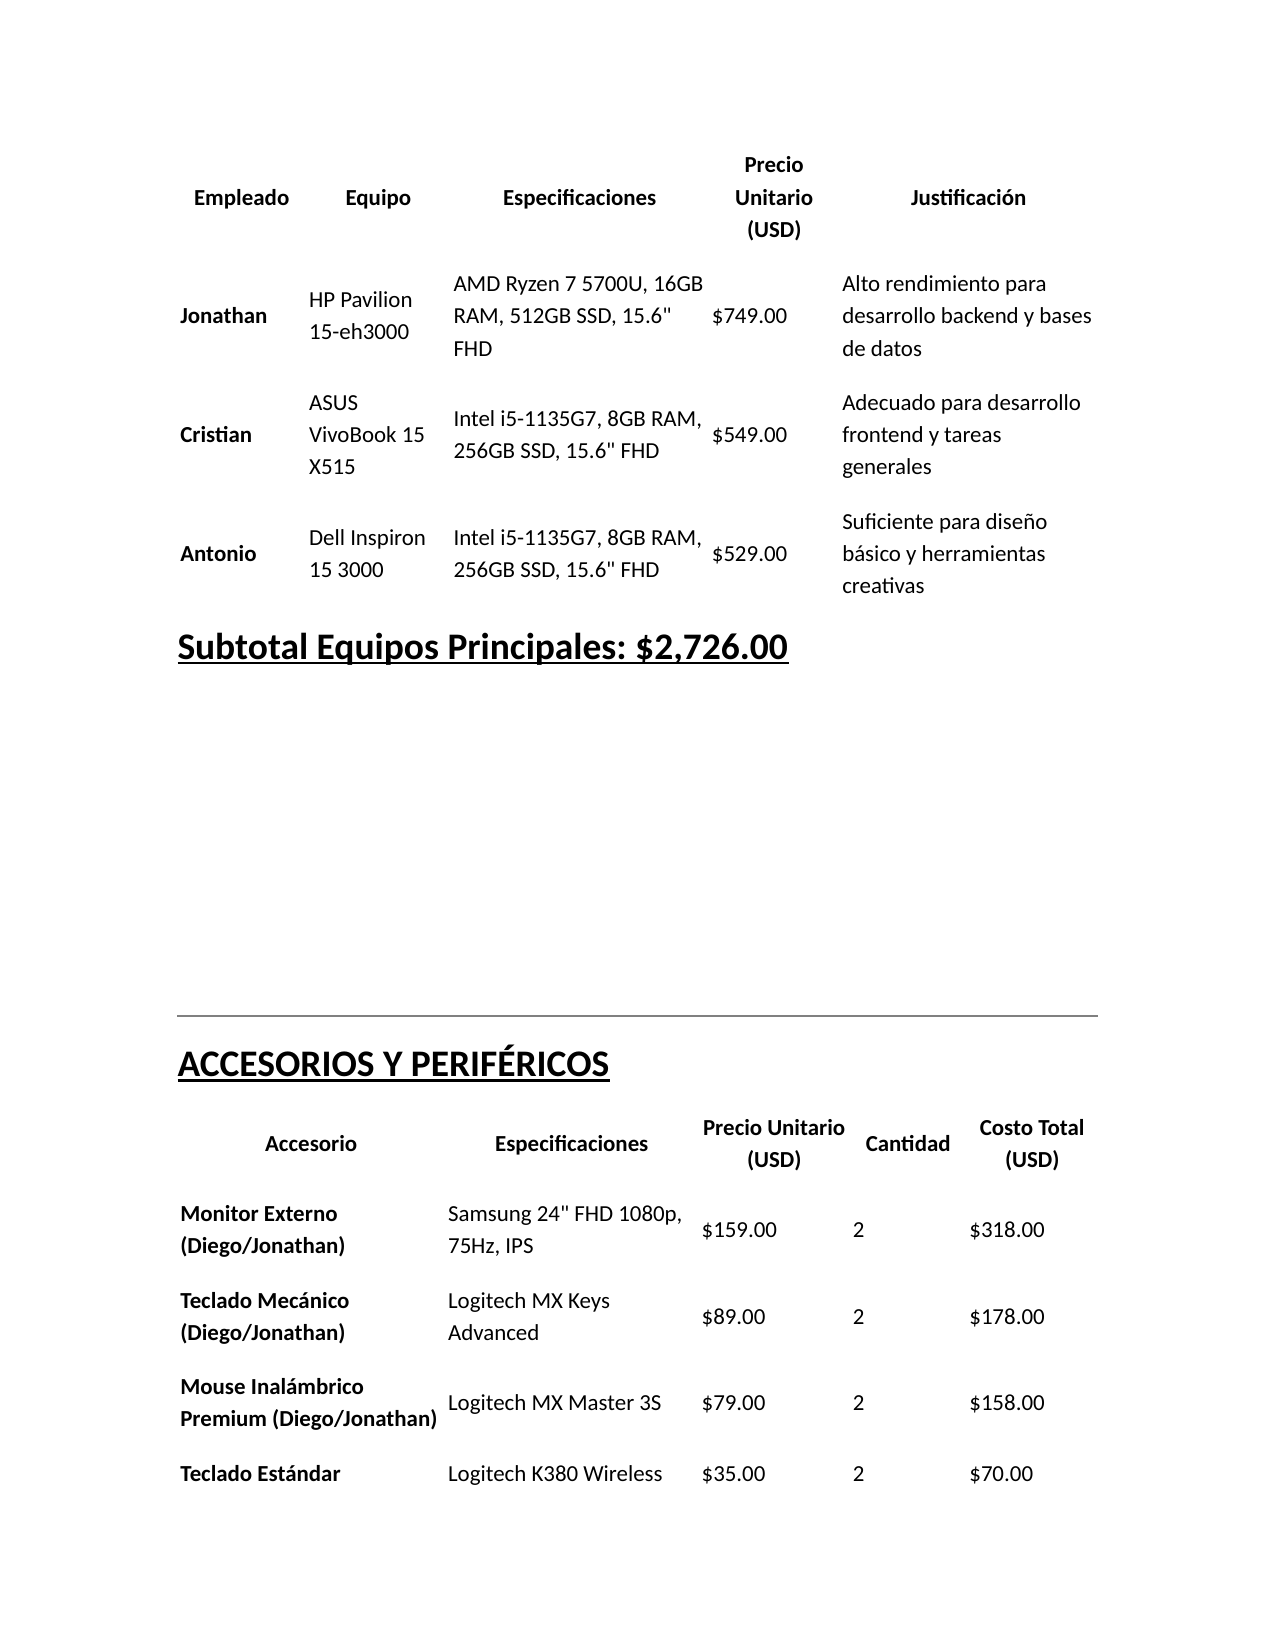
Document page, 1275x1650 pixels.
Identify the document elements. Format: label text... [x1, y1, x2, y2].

table_cell $79.00 [699, 1370, 850, 1456]
table_cell Adecuado para desarrollo frontend y tareas generales [839, 385, 1098, 504]
table_header Equipo [306, 148, 450, 266]
table_cell Antonio [177, 504, 306, 623]
table_cell $70.00 [966, 1456, 1098, 1490]
table_cell Logitech MX Keys Advanced [445, 1283, 698, 1369]
table_cell 2 [850, 1370, 966, 1456]
table_cell $159.00 [699, 1196, 850, 1283]
table_cell Logitech K380 Wireless [445, 1456, 698, 1490]
table_cell ASUS VivoBook 15 X515 [306, 385, 450, 504]
table_cell $318.00 [966, 1196, 1098, 1283]
table_cell Logitech MX Master 3S [445, 1370, 698, 1456]
table_header Empleado [177, 148, 306, 266]
table_cell Monitor Externo (Diego/Jonathan) [177, 1196, 445, 1283]
table_cell HP Pavilion 15-eh3000 [306, 266, 450, 385]
table_cell Alto rendimiento para desarrollo backend y bases de datos [839, 266, 1098, 385]
table_cell Teclado Mecánico (Diego/Jonathan) [177, 1283, 445, 1369]
table_cell Mouse Inalámbrico Premium (Diego/Jonathan) [177, 1370, 445, 1456]
table_cell $178.00 [966, 1283, 1098, 1369]
table_header Precio Unitario (USD) [709, 148, 839, 266]
table_cell Cristian [177, 385, 306, 504]
table_cell Samsung 24" FHD 1080p, 75Hz, IPS [445, 1196, 698, 1283]
table_cell 2 [850, 1456, 966, 1490]
table_cell 2 [850, 1196, 966, 1283]
table_cell Suficiente para diseño básico y herramientas creativas [839, 504, 1098, 623]
table_header Accesorio [177, 1110, 445, 1196]
table_cell $549.00 [709, 385, 839, 504]
table_cell AMD Ryzen 7 5700U, 16GB RAM, 512GB SSD, 15.6" FHD [450, 266, 709, 385]
table_cell 2 [850, 1283, 966, 1369]
subtitle ACCESORIOS Y PERIFÉRICOS [177, 1040, 1098, 1086]
table_cell $749.00 [709, 266, 839, 385]
table_header Precio Unitario (USD) [699, 1110, 850, 1196]
table_cell $158.00 [966, 1370, 1098, 1456]
table_cell Jonathan [177, 266, 306, 385]
table_cell $529.00 [709, 504, 839, 623]
table_cell $35.00 [699, 1456, 850, 1490]
table_header Especificaciones [445, 1110, 698, 1196]
table_cell Intel i5-1135G7, 8GB RAM, 256GB SSD, 15.6" FHD [450, 385, 709, 504]
table_cell Dell Inspiron 15 3000 [306, 504, 450, 623]
table_cell $89.00 [699, 1283, 850, 1369]
table_cell Intel i5-1135G7, 8GB RAM, 256GB SSD, 15.6" FHD [450, 504, 709, 623]
table_header Especificaciones [450, 148, 709, 266]
table_header Costo Total (USD) [966, 1110, 1098, 1196]
table_cell Teclado Estándar (Cristian/Antonio) [177, 1456, 445, 1490]
text Subtotal Equipos Principales: $2,726.00 [177, 623, 1098, 668]
table_header Justificación [839, 148, 1098, 266]
table_header Cantidad [850, 1110, 966, 1196]
